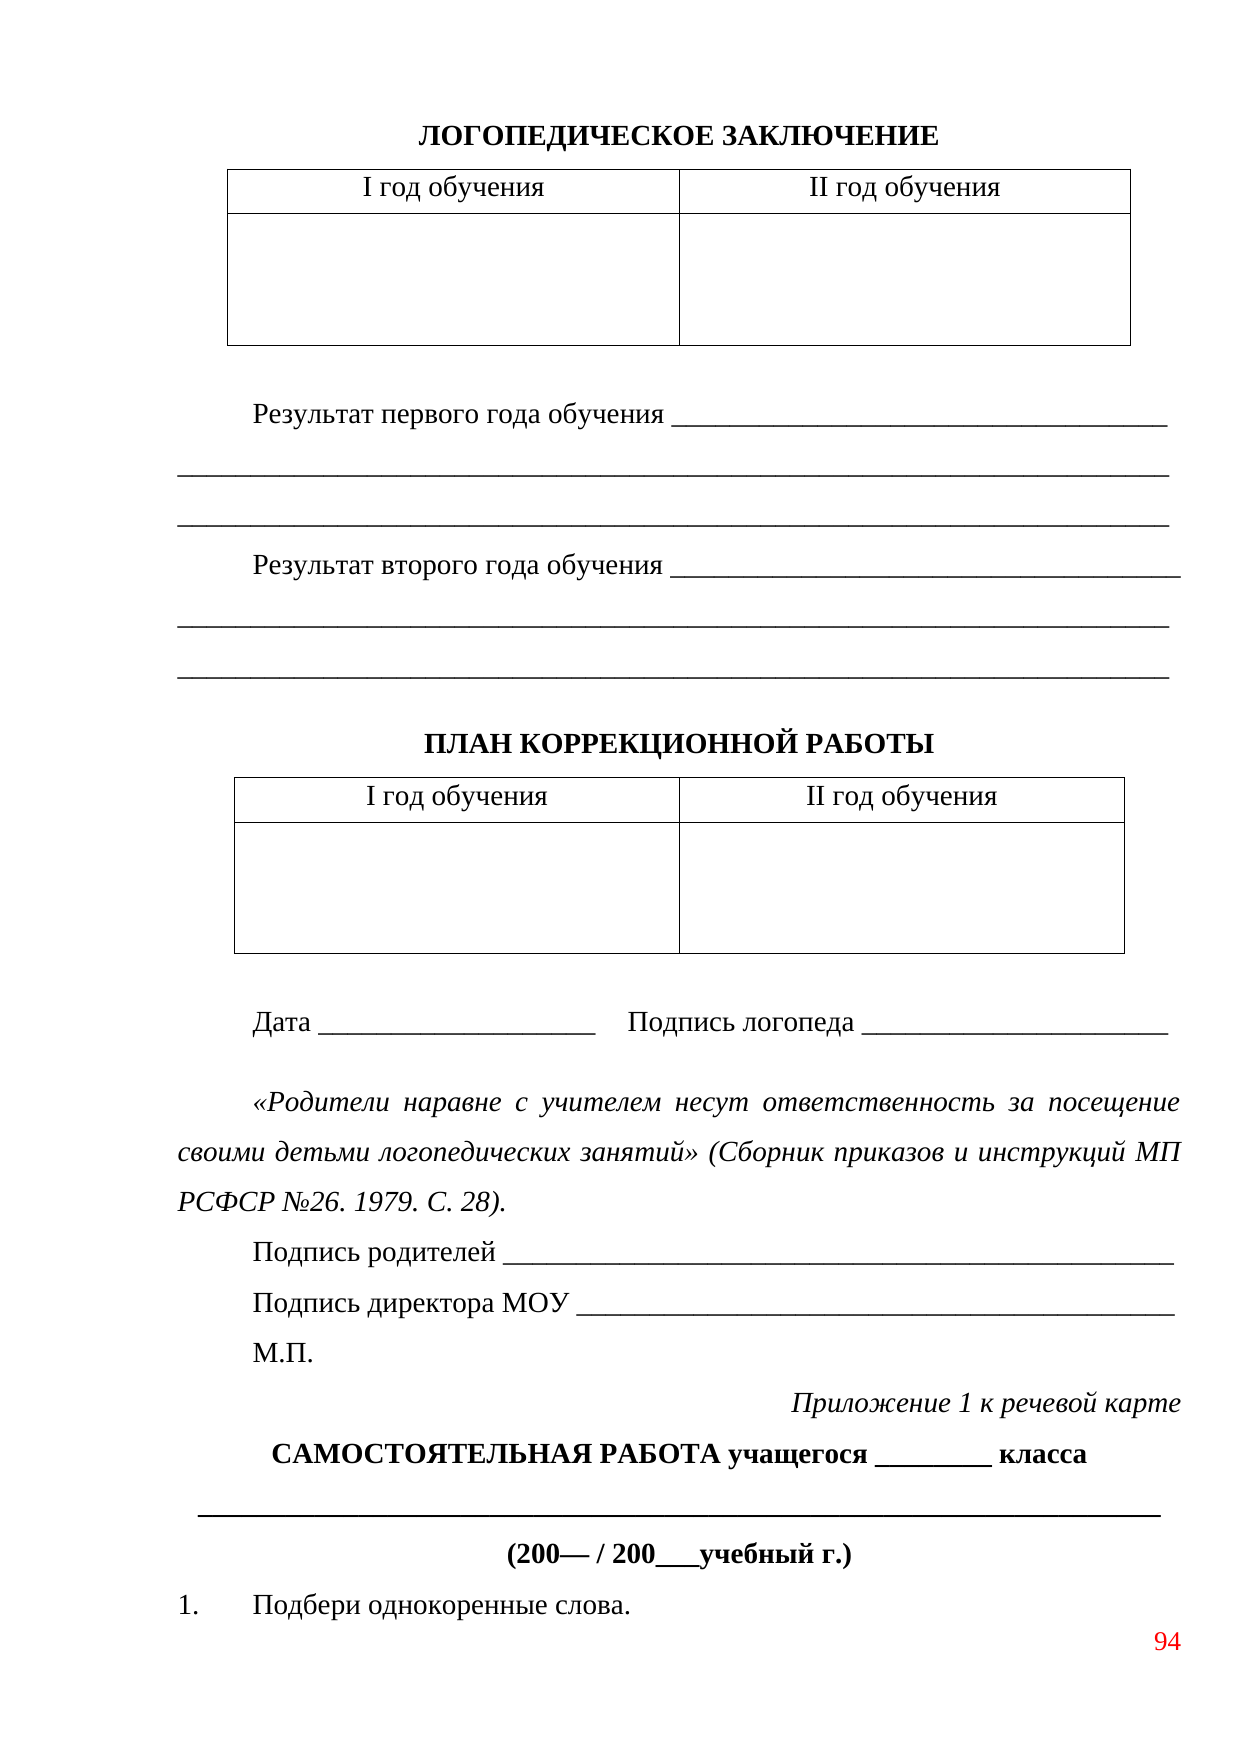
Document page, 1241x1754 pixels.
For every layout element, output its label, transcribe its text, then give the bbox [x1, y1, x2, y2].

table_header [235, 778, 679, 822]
text Подпись директора МОУ _________________________________________ [177, 1285, 1181, 1318]
text САМОСТОЯТЕЛЬНАЯ РАБОТА учащегося ________ класса [177, 1436, 1181, 1469]
text ПЛАН КОРРЕКЦИОННОЙ РАБОТЫ [177, 727, 1181, 760]
text Приложение 1 к речевой карте [177, 1386, 1181, 1419]
text ________________________________________________________________________________________________________________________________________ [177, 597, 1181, 681]
text __________________________________________________________________ [177, 1486, 1181, 1520]
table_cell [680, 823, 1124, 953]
text Результат второго года обучения ___________________________________ [177, 547, 1181, 581]
text (200— / 200___учебный г.) [177, 1536, 1181, 1570]
text ЛОГОПЕДИЧЕСКОЕ ЗАКЛЮЧЕНИЕ [177, 118, 1181, 152]
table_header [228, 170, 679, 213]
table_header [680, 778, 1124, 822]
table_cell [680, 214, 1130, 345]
text М.П. [177, 1335, 1181, 1369]
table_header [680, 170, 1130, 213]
text Дата ___________________ Подпись логопеда _____________________ [177, 1004, 1181, 1038]
text 1. Подбери однокоренные слова. [177, 1587, 1181, 1620]
text Подпись родителей ______________________________________________ [177, 1234, 1181, 1268]
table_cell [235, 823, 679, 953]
text Результат первого года обучения __________________________________ [177, 396, 1181, 429]
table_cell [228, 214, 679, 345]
text ________________________________________________________________________________________________________________________________________ [177, 446, 1181, 530]
text «Родители наравне с учителем несут ответственность за посещение своими детьми логопедических занятий» (Сборник приказов и инструкций МП РСФСР №26. 1979. С. 28). [177, 1084, 1181, 1218]
